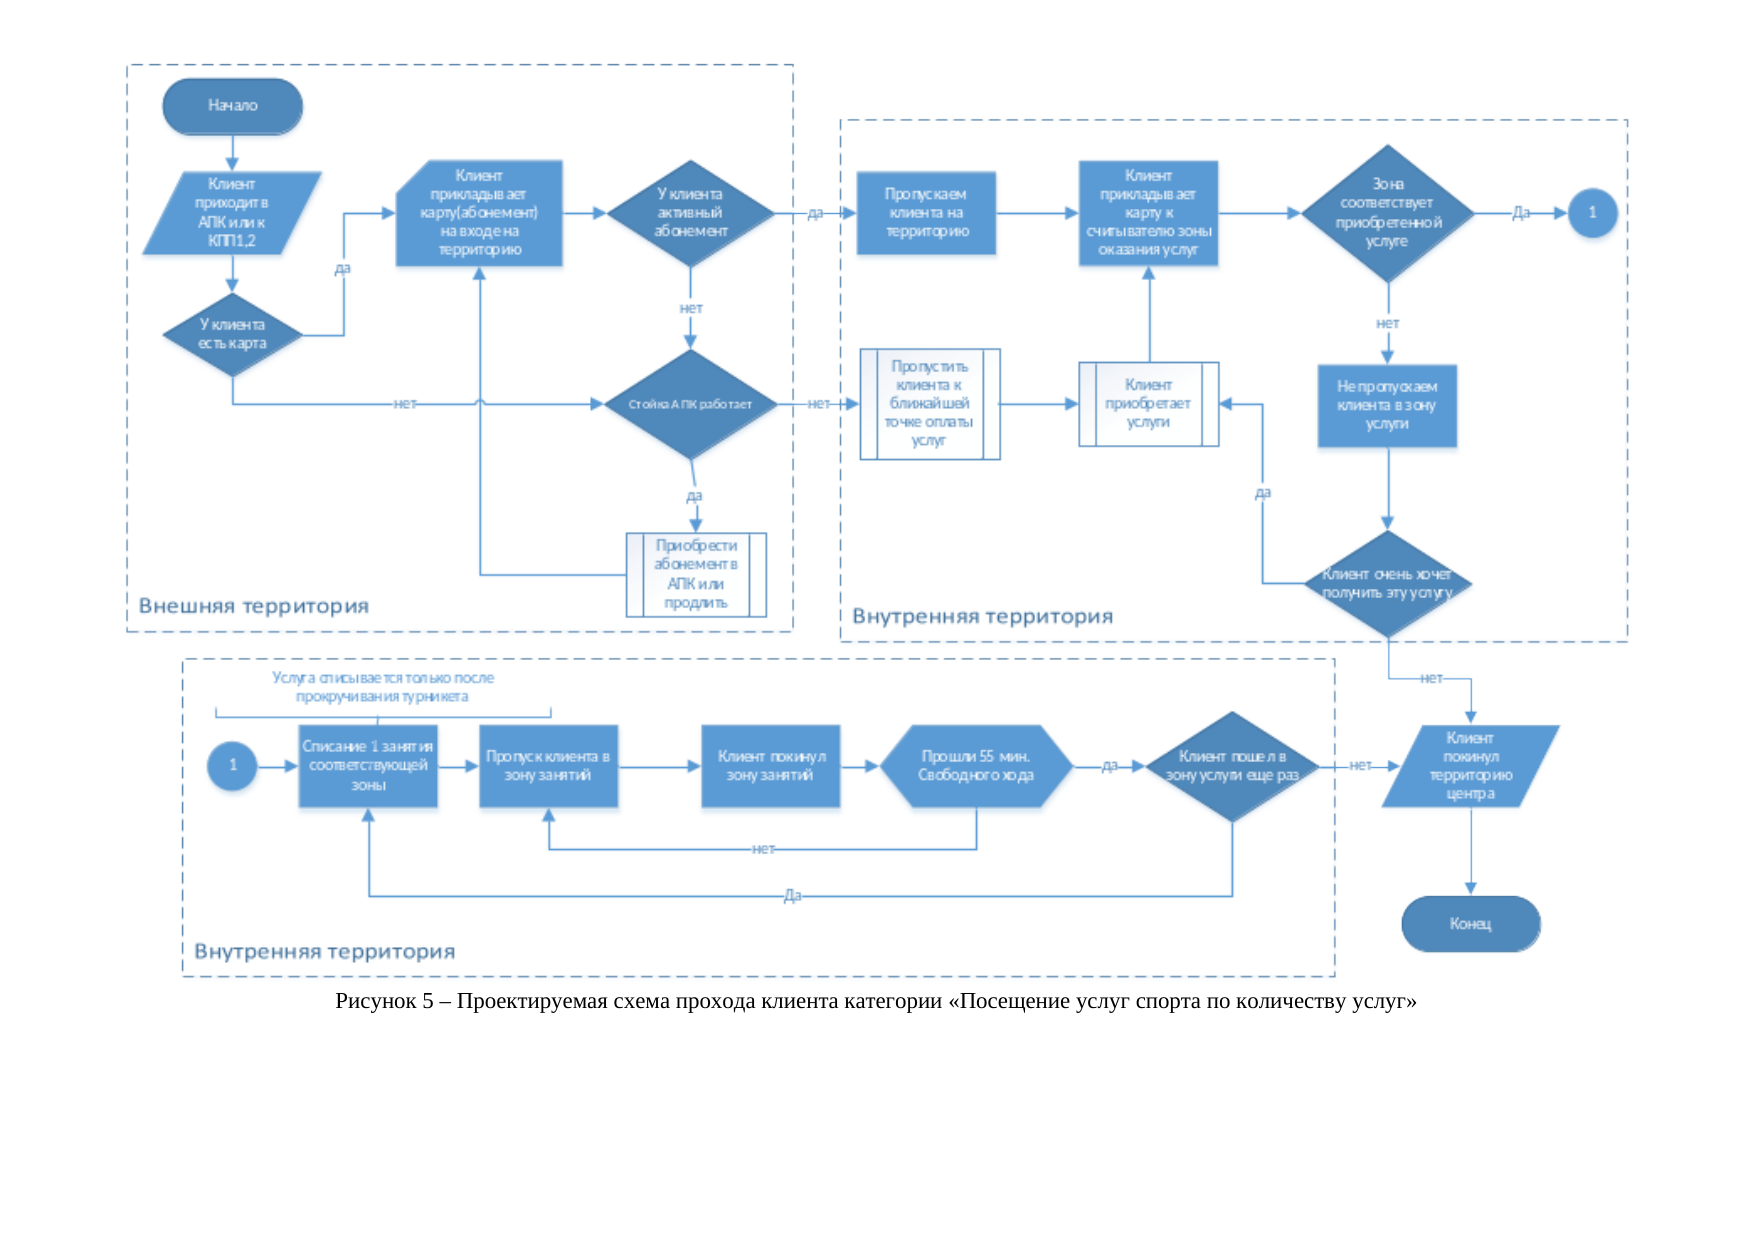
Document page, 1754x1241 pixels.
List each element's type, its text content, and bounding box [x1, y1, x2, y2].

text Рисунок 5 – Проектируемая схема прохода клиента категории «Посещение услуг спорта по количеству услуг» [118, 987, 1636, 1014]
